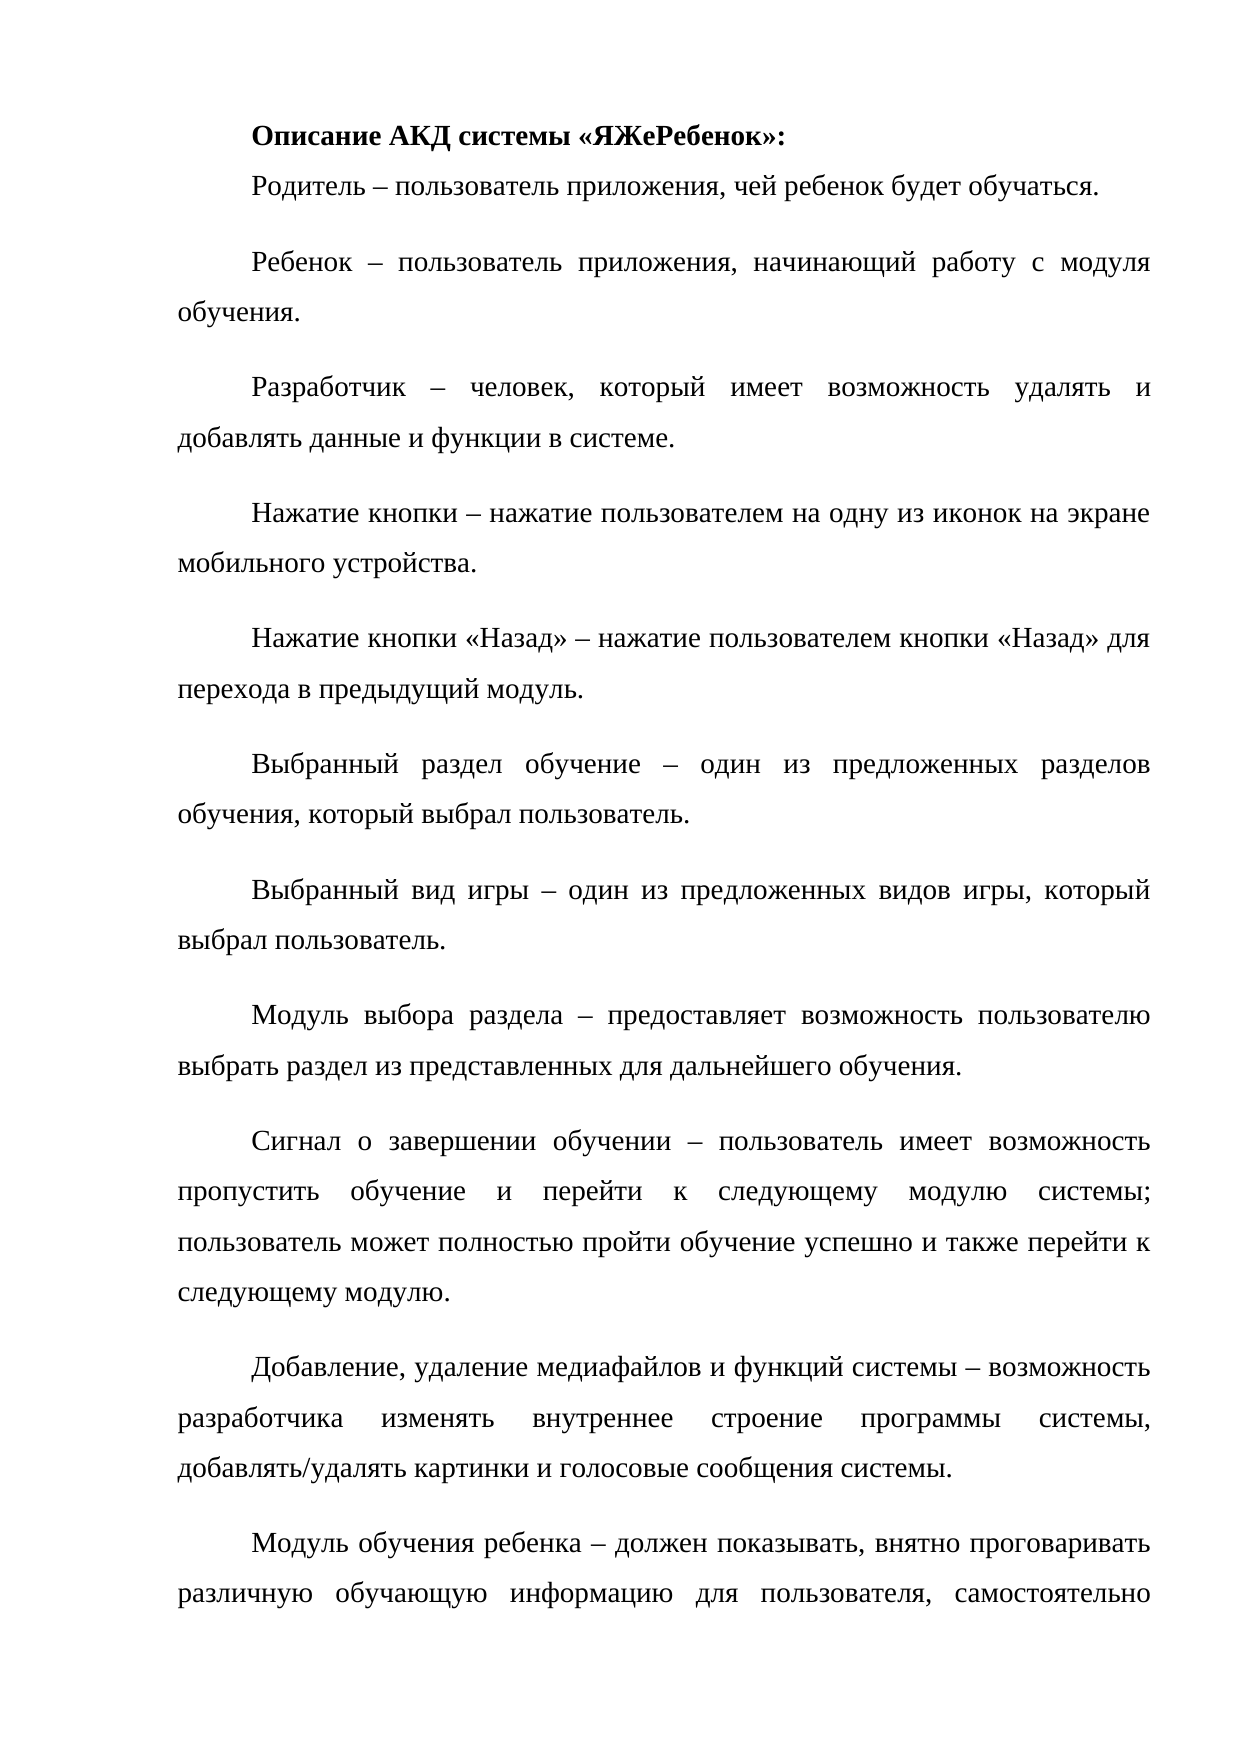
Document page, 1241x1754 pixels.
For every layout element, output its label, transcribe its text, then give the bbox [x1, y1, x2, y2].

text Разработчик – человек, который имеет возможность удалять и добавлять данные и функции в системе. [177, 369, 1152, 453]
text Выбранный раздел обучение – один из предложенных разделов обучения, который выбрал пользователь. [177, 746, 1152, 830]
text Описание АКД системы «ЯЖеРебенок»: [177, 118, 1152, 152]
text Родитель – пользователь приложения, чей ребенок будет обучаться. [177, 168, 1152, 202]
text Добавление, удаление медиафайлов и функций системы – возможность разработчика изменять внутреннее строение программы системы, добавлять/удалять картинки и голосовые сообщения системы. [177, 1349, 1152, 1483]
text Модуль выбора раздела – предоставляет возможность пользователю выбрать раздел из представленных для дальнейшего обучения. [177, 997, 1152, 1081]
text Сигнал о завершении обучении – пользователь имеет возможность пропустить обучение и перейти к следующему модулю системы; пользователь может полностью пройти обучение успешно и также перейти к следующему модулю. [177, 1123, 1152, 1308]
text Нажатие кнопки «Назад» – нажатие пользователем кнопки «Назад» для перехода в предыдущий модуль. [177, 621, 1152, 704]
text Выбранный вид игры – один из предложенных видов игры, который выбрал пользователь. [177, 872, 1152, 956]
text Нажатие кнопки – нажатие пользователем на одну из иконок на экране мобильного устройства. [177, 495, 1152, 579]
text Ребенок – пользователь приложения, начинающий работу с модуля обучения. [177, 244, 1152, 328]
